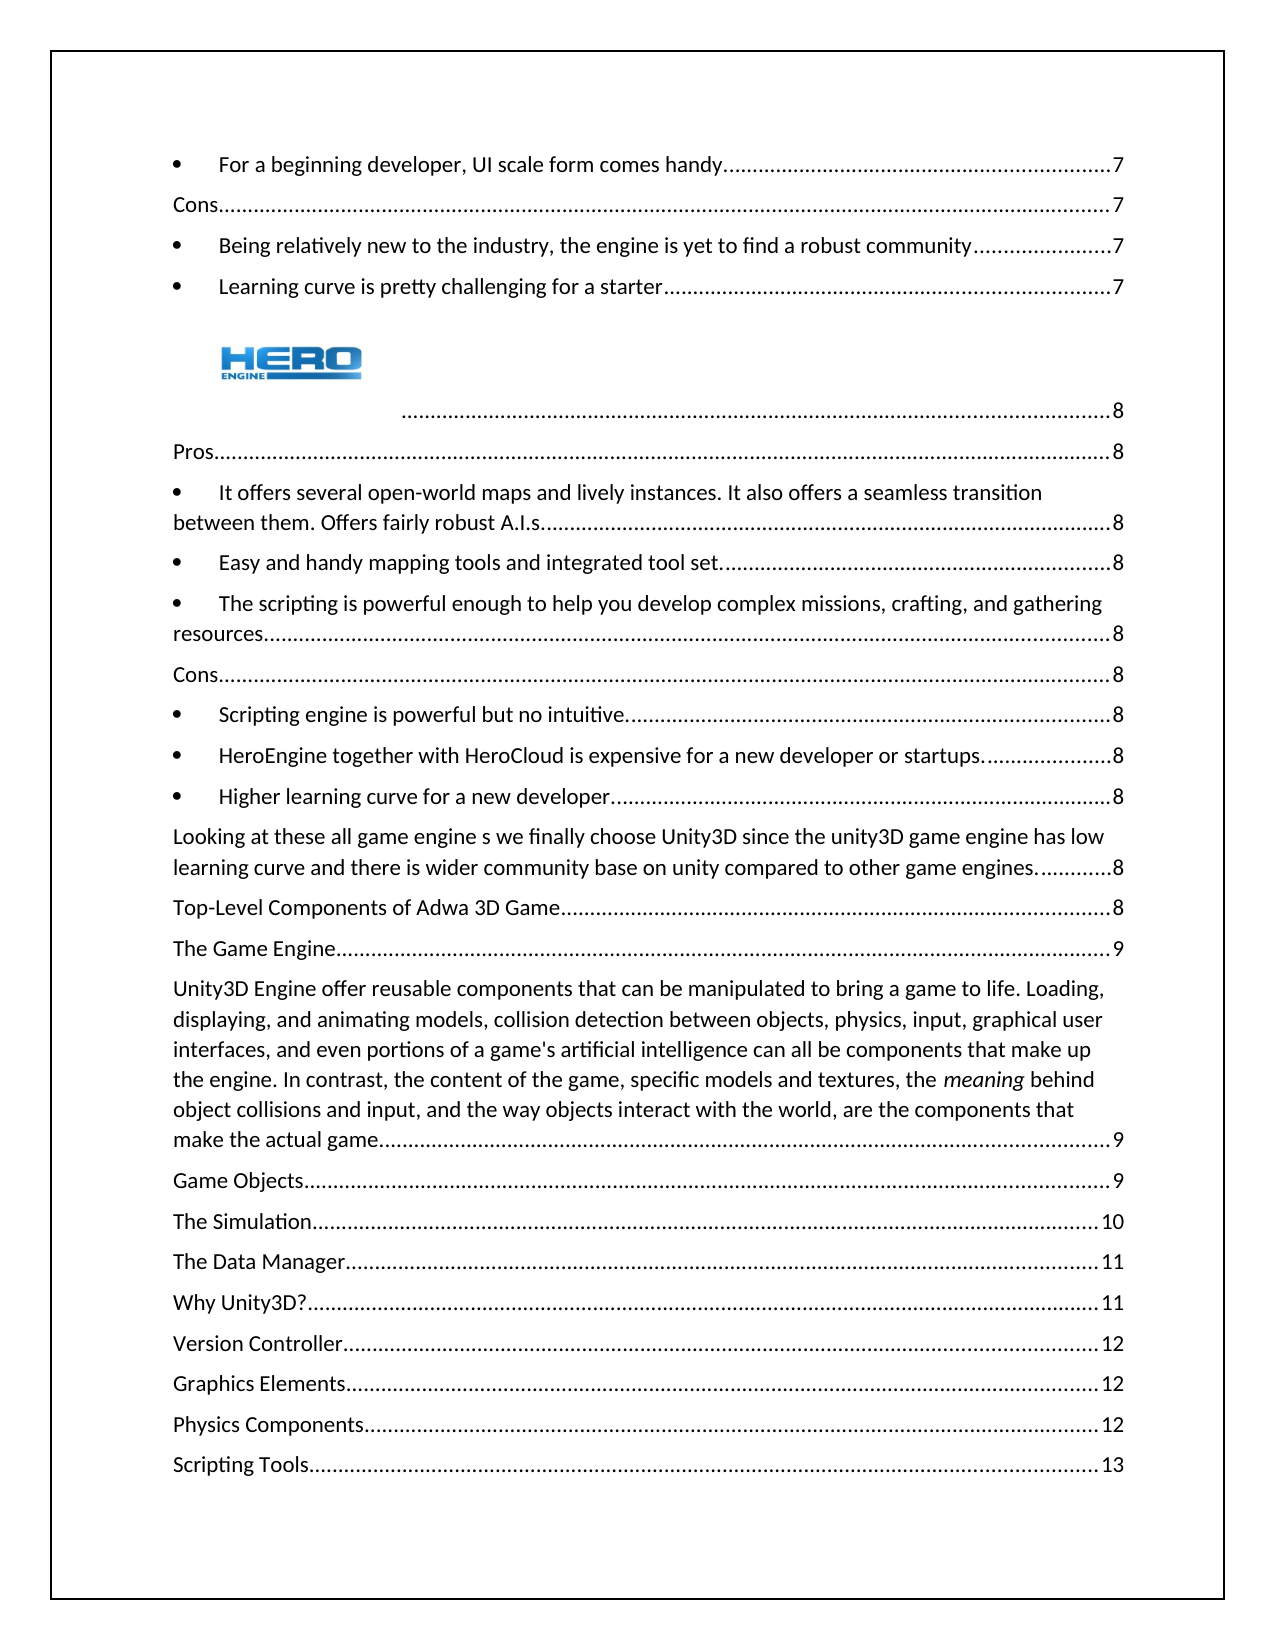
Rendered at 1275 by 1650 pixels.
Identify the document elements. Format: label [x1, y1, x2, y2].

picture [172, 312, 401, 419]
